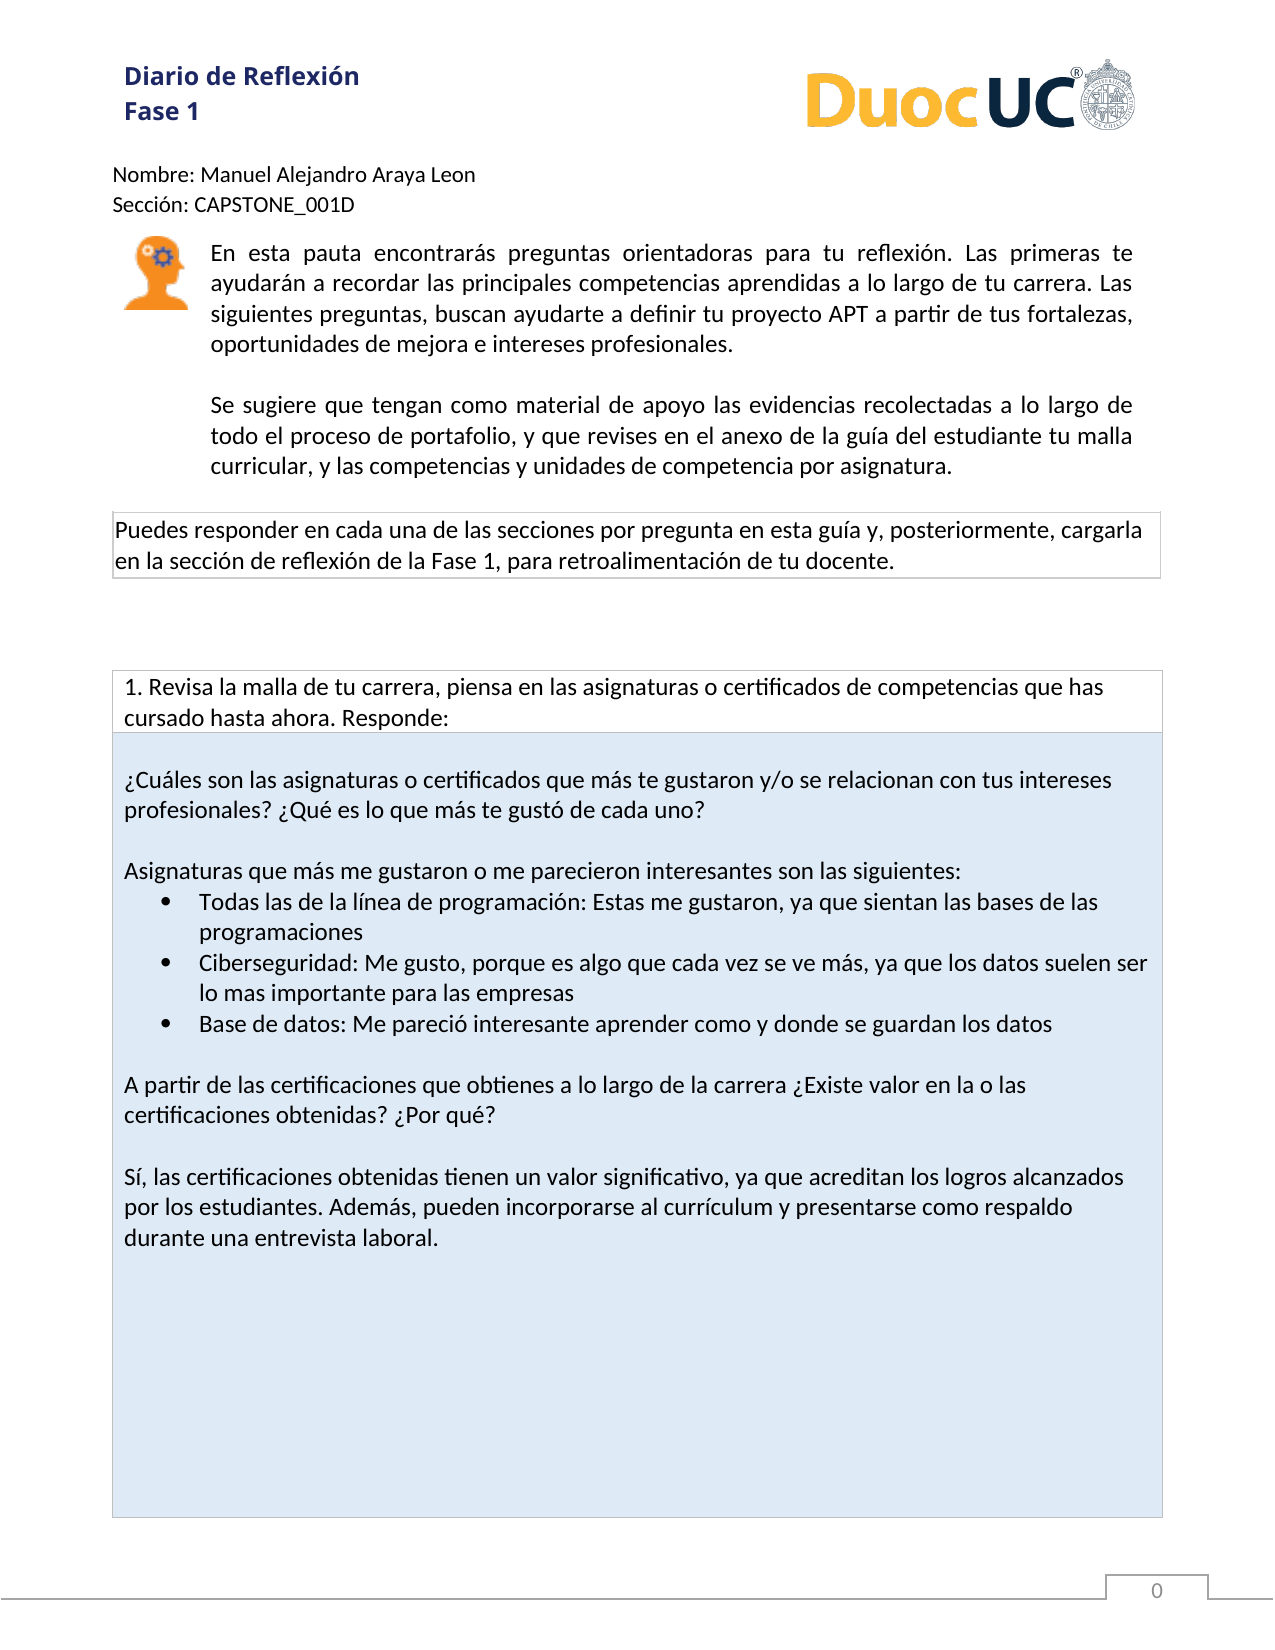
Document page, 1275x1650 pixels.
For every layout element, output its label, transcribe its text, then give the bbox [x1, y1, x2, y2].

table_cell ¿Cuáles son las asignaturas o certificados que más te gustaron y/o se relacionan con tus intereses profesionales? ¿Qué es lo que más te gustó de cada uno? Asignaturas que más me gustaron o me parecieron interesantes son las siguientes: Todas las de la línea de programación: Estas me gustaron, ya que sientan las bases de las programaciones Ciberseguridad: Me gusto, porque es algo que cada vez se ve más, ya que los datos suelen ser lo mas importante para las empresas Base de datos: Me pareció interesante aprender como y donde se guardan los datos A partir de las certificaciones que obtienes a lo largo de la carrera ¿Existe valor en la o las certificaciones obtenidas? ¿Por qué? Sí, las certificaciones obtenidas tienen un valor significativo, ya que acreditan los logros alcanzados por los estudiantes. Además, pueden incorporarse al currículum y presentarse como respaldo durante una entrevista laboral. [113, 733, 1162, 1517]
text Nombre: Manuel Alejandro Araya Leon Sección: CAPSTONE_001D [112, 160, 1163, 218]
table_header En esta pauta encontrarás preguntas orientadoras para tu reflexión. Las primeras te ayudarán a recordar las principales competencias aprendidas a lo largo de tu carrera. Las siguientes preguntas, buscan ayudarte a definir tu proyecto APT a partir de tus fortalezas, oportunidades de mejora e intereses profesionales. Se sugiere que tengan como material de apoyo las evidencias recolectadas a lo largo de todo el proceso de portafolio, y que revises en el anexo de la guía del estudiante tu malla curricular, y las competencias y unidades de competencia por asignatura. [199, 237, 1146, 481]
table_header Puedes responder en cada una de las secciones por pregunta en esta guía y, posteriormente, cargarla en la sección de reflexión de la Fase 1, para retroalimentación de tu docente. [114, 513, 1160, 577]
table_header [112, 237, 199, 481]
table_header 1. Revisa la malla de tu carrera, piensa en las asignaturas o certificados de competencias que has cursado hasta ahora. Responde: [113, 671, 1162, 732]
picture [807, 59, 1135, 130]
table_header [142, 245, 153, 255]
